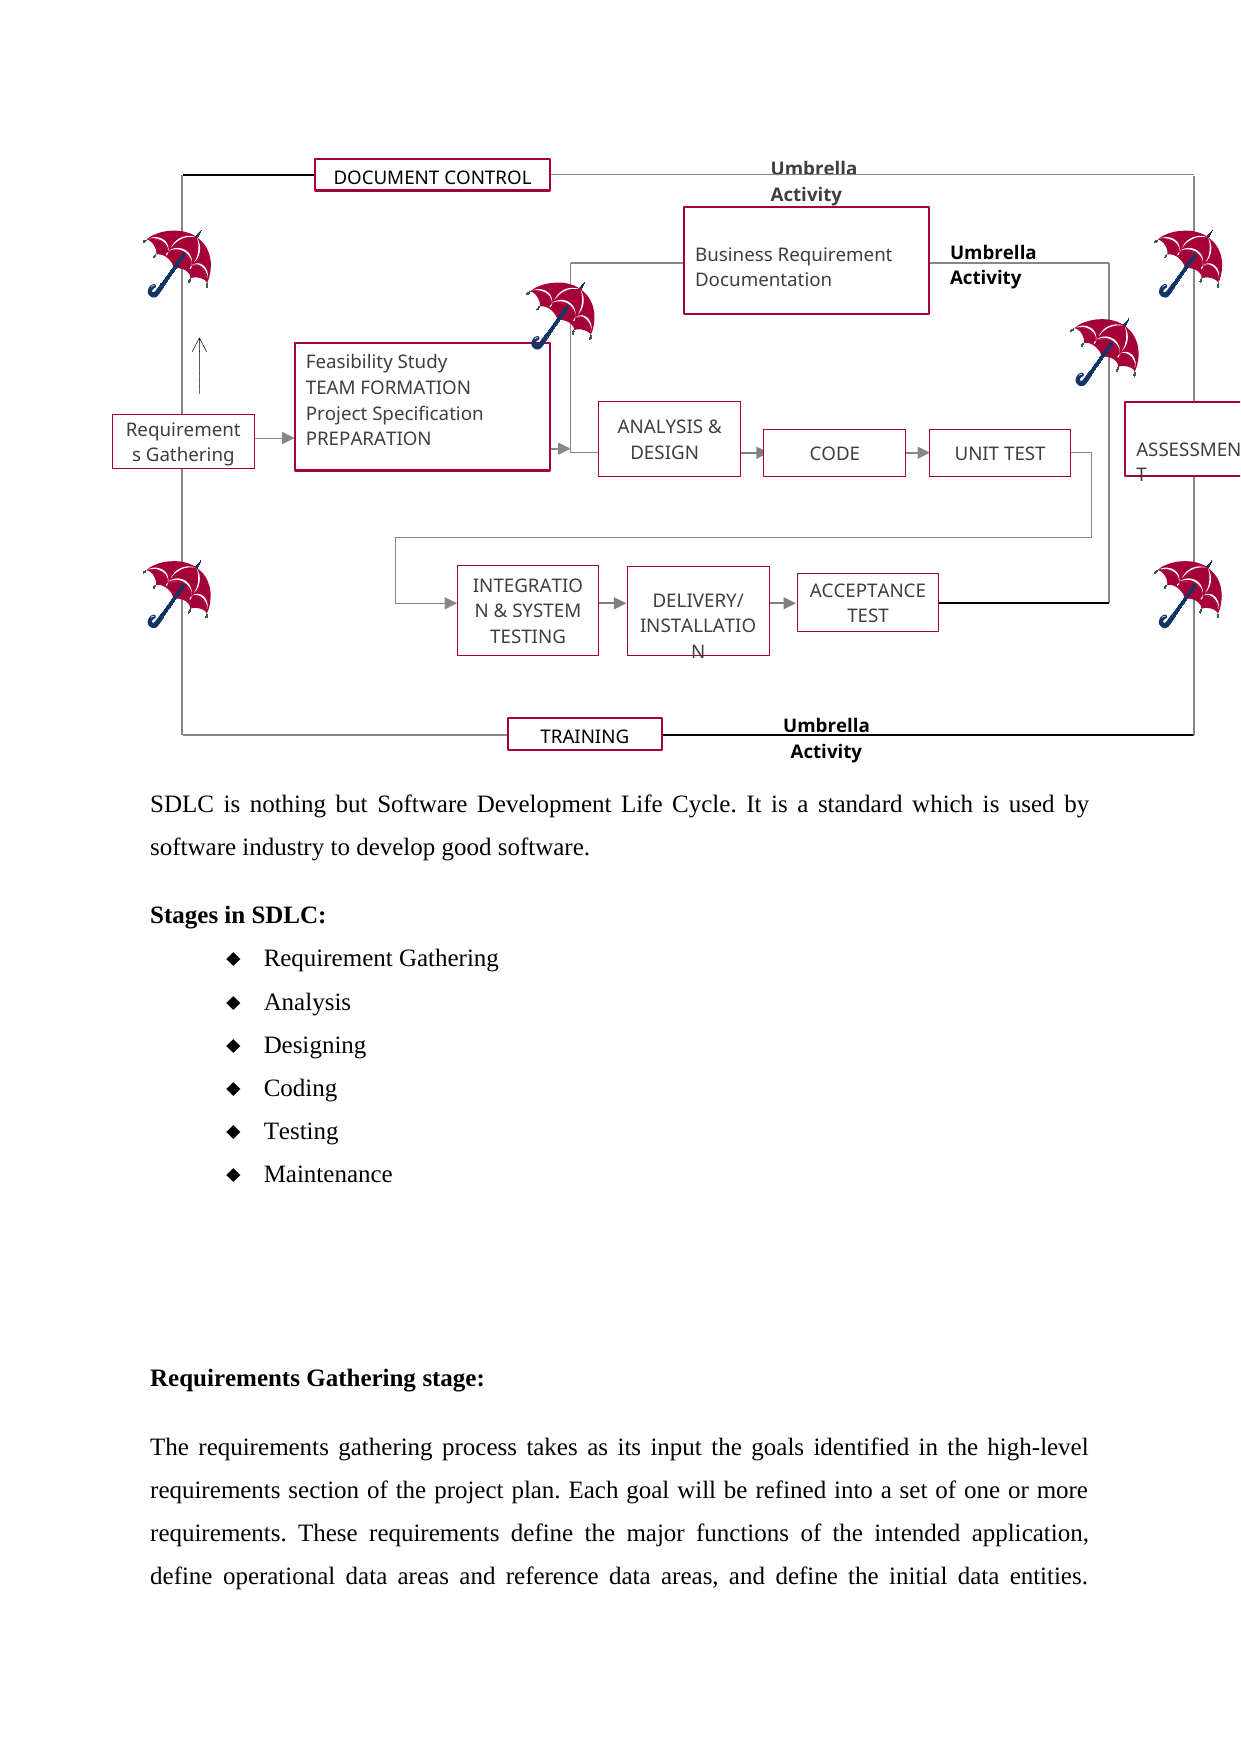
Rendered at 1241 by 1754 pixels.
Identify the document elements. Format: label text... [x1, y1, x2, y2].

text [150, 1432, 1090, 1590]
text SDLC is nothing but Software Development Life Cycle. It is a standard which is used by software industry to develop good software. [150, 789, 1090, 861]
list Maintenance [226, 1159, 1090, 1188]
list Analysis [226, 987, 1090, 1015]
list Testing [226, 1116, 1090, 1145]
list Requirement Gathering [226, 943, 1090, 972]
text Stages in SDLC: [150, 900, 1090, 929]
list Coding [226, 1073, 1090, 1102]
text Requirements Gathering stage: [150, 1363, 1090, 1392]
list Designing [226, 1030, 1090, 1058]
